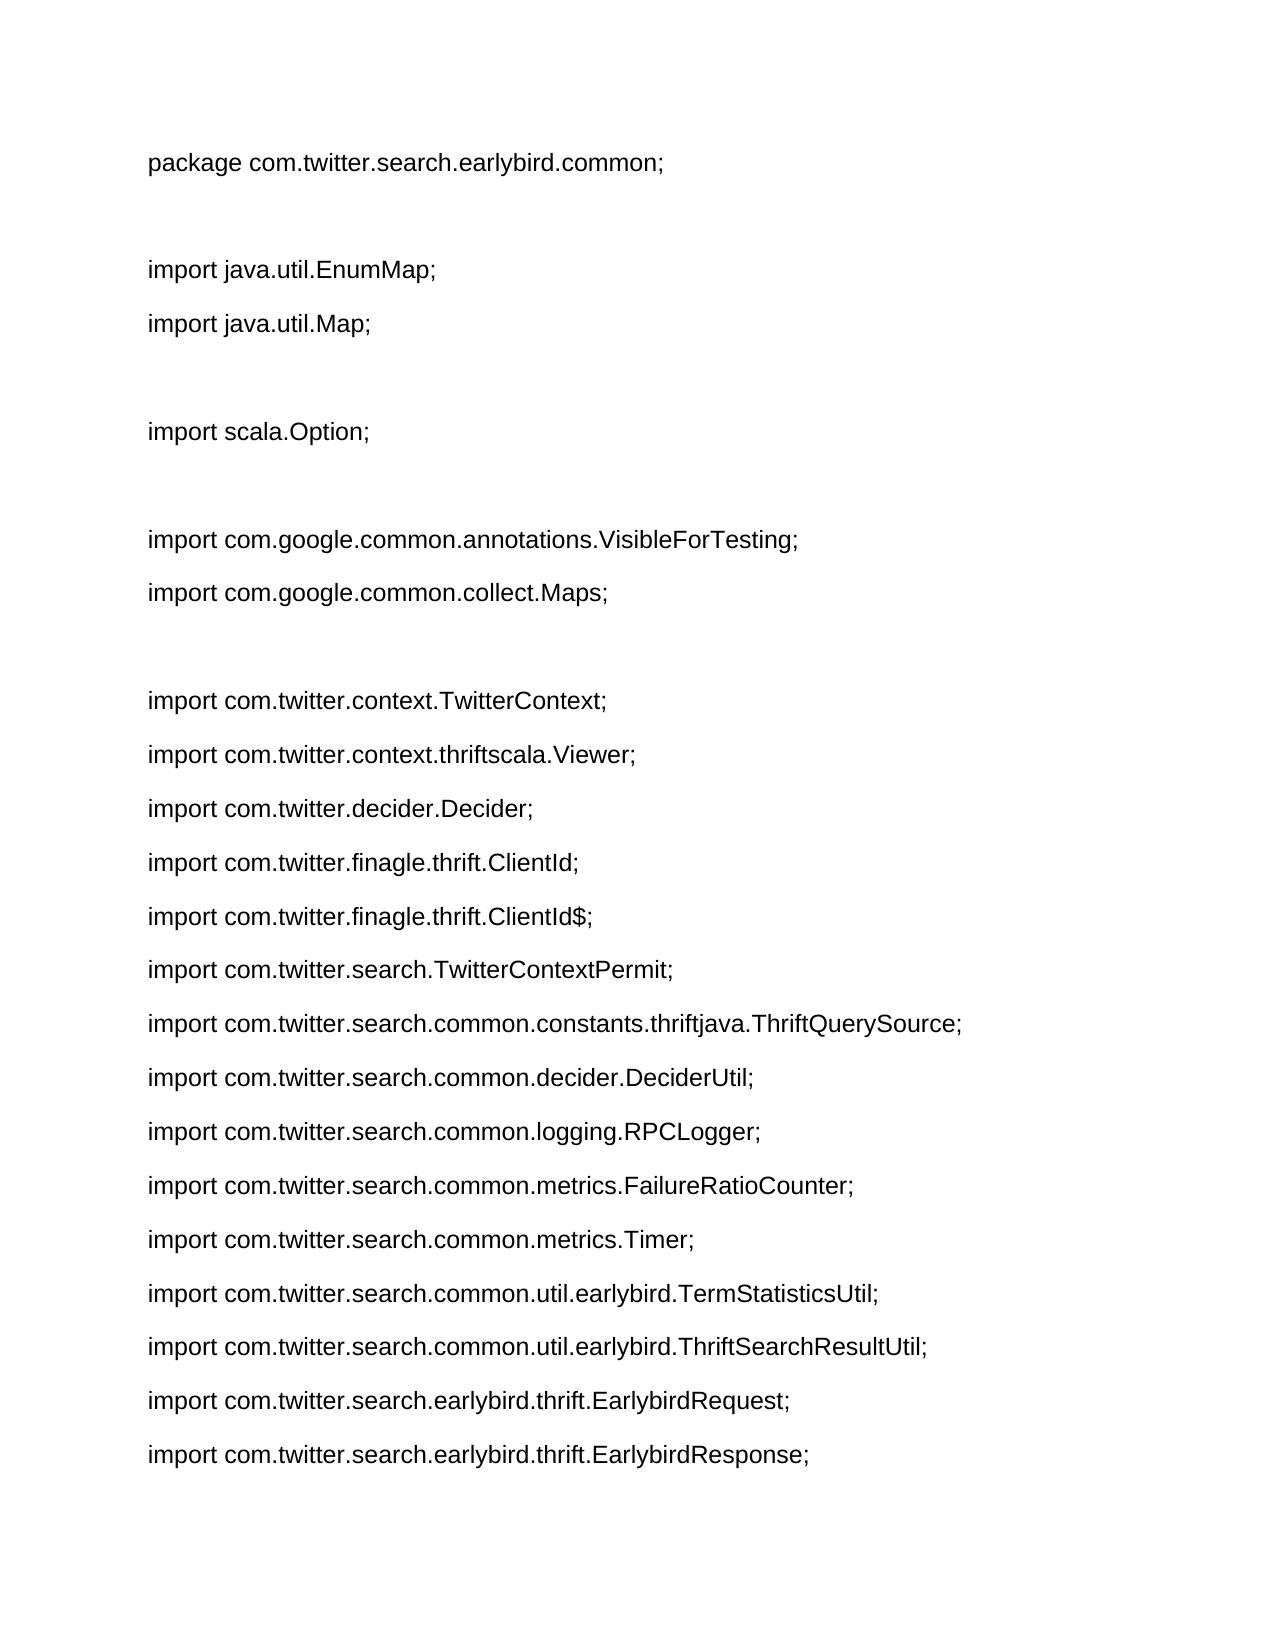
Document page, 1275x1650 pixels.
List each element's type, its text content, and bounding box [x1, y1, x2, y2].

text import com.twitter.search.common.metrics.Timer; [148, 1225, 1127, 1253]
text import com.twitter.context.thriftscala.Viewer; [148, 740, 1127, 769]
text import com.twitter.finagle.thrift.ClientId; [148, 848, 1127, 876]
text import scala.Option; [148, 417, 1127, 446]
text import com.twitter.search.common.util.earlybird.ThriftSearchResultUtil; [148, 1332, 1127, 1361]
text import com.twitter.search.TwitterContextPermit; [148, 955, 1127, 984]
text import com.google.common.collect.Maps; [148, 578, 1127, 607]
text import com.twitter.search.common.logging.RPCLogger; [148, 1117, 1127, 1146]
text import com.google.common.annotations.VisibleForTesting; [148, 524, 1127, 553]
text import com.twitter.search.earlybird.thrift.EarlybirdResponse; [148, 1440, 1127, 1469]
text package com.twitter.search.earlybird.common; [148, 148, 1127, 176]
text import com.twitter.context.TwitterContext; [148, 686, 1127, 715]
text import com.twitter.search.common.constants.thriftjava.ThriftQuerySource; [148, 1009, 1127, 1038]
text import com.twitter.search.common.metrics.FailureRatioCounter; [148, 1171, 1127, 1199]
text import com.twitter.search.common.decider.DeciderUtil; [148, 1063, 1127, 1092]
text import com.twitter.search.earlybird.thrift.EarlybirdRequest; [148, 1386, 1127, 1415]
text import com.twitter.search.common.util.earlybird.TermStatisticsUtil; [148, 1278, 1127, 1307]
text import com.twitter.decider.Decider; [148, 794, 1127, 823]
text import java.util.EnumMap; [148, 255, 1127, 284]
text import com.twitter.finagle.thrift.ClientId$; [148, 902, 1127, 930]
text import java.util.Map; [148, 309, 1127, 338]
